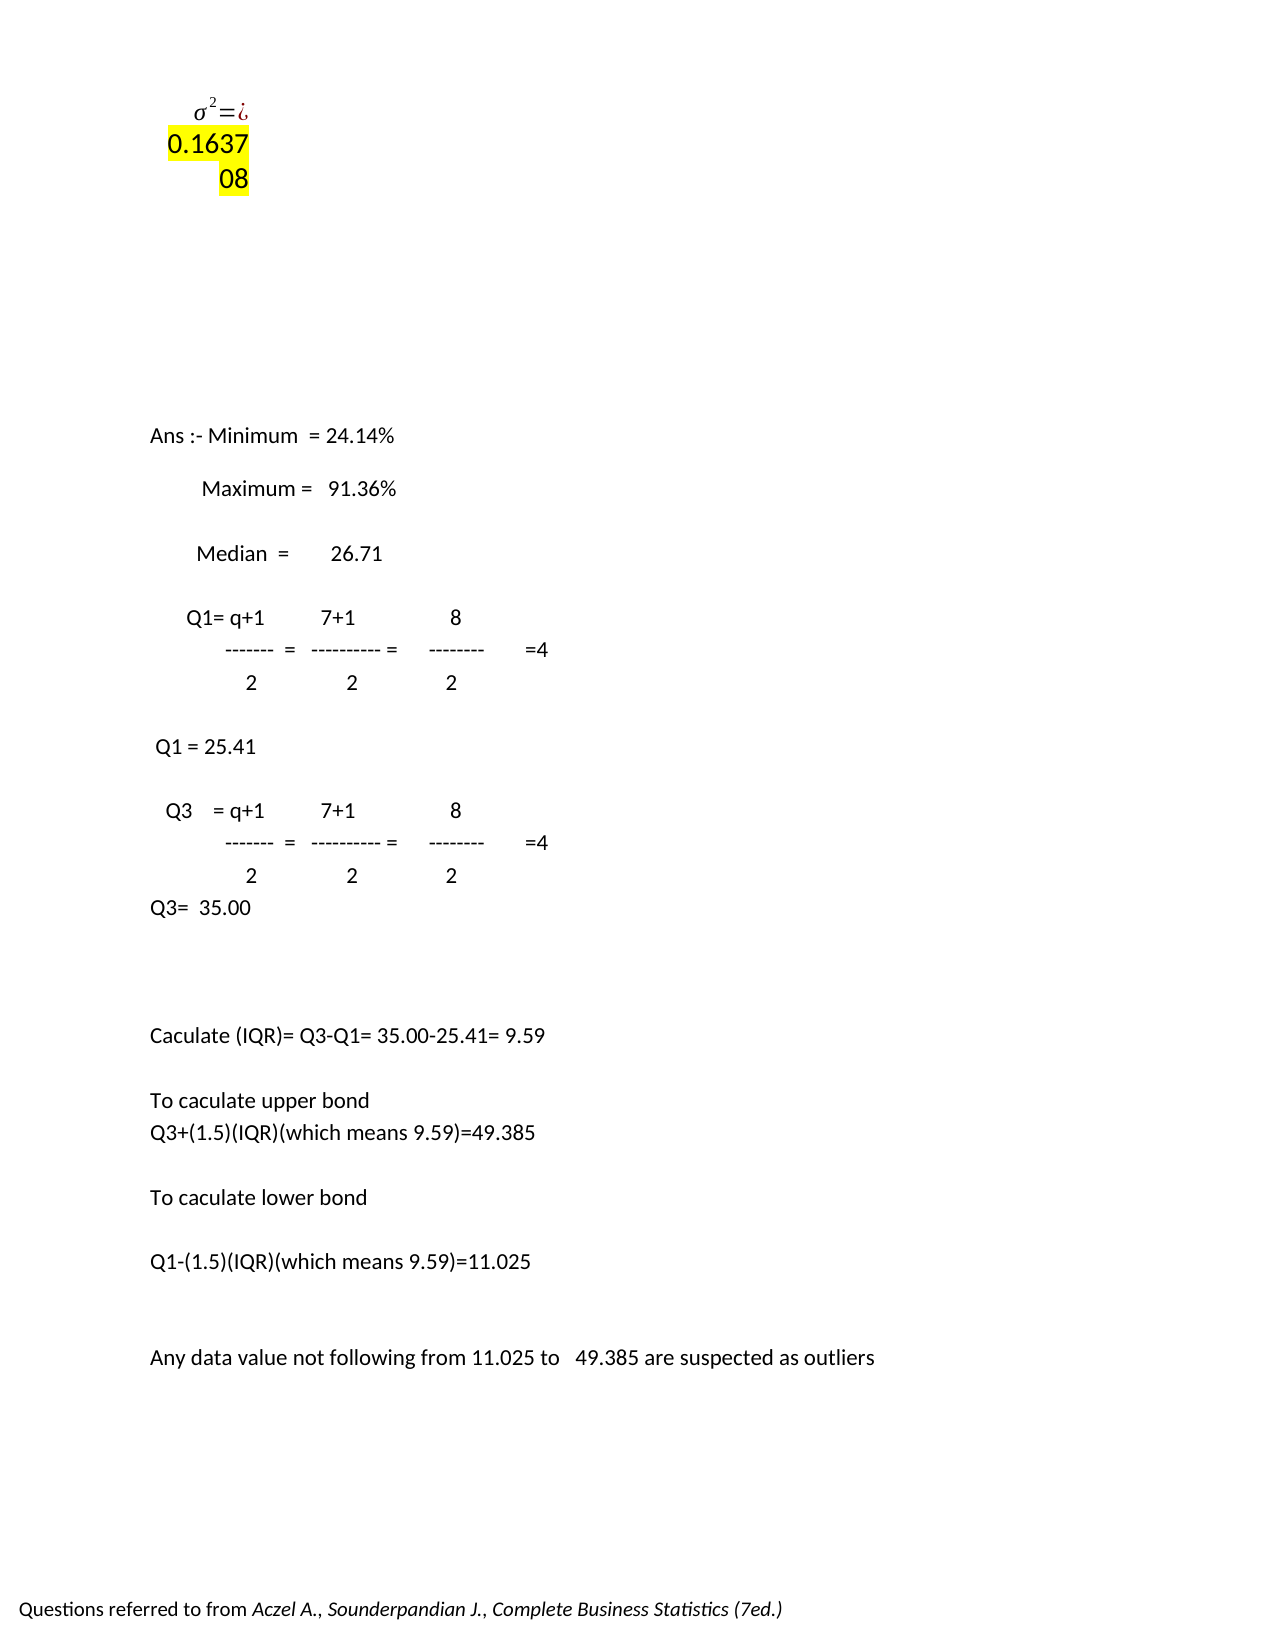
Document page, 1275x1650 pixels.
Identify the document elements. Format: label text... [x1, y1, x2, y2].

text Median = 26.71 [150, 539, 1125, 567]
text Q3 = q+1 7+1 8 [150, 796, 1125, 824]
text Caculate (IQR)= Q3-Q1= 35.00-25.41= 9.59 [150, 1022, 1125, 1050]
text Q3= 35.00 [150, 893, 1125, 921]
text 2 2 2 [150, 668, 1125, 696]
text Maximum = 91.36% [150, 474, 1125, 502]
text Q1-(1.5)(IQR)(which means 9.59)=11.025 [150, 1247, 1125, 1275]
text ------- = ---------- = -------- =4 [150, 635, 1125, 663]
text 2 2 2 [150, 861, 1125, 889]
text Q1 = 25.41 [150, 732, 1125, 760]
text Ans :- Minimum = 24.14% [150, 421, 1125, 449]
text To caculate lower bond [150, 1183, 1125, 1211]
text Any data value not following from 11.025 to 49.385 are suspected as outliers [150, 1343, 1125, 1372]
table_cell 0.163708 [150, 94, 260, 196]
text ------- = ---------- = -------- =4 [150, 828, 1125, 857]
text Q3+(1.5)(IQR)(which means 9.59)=49.385 [150, 1118, 1125, 1146]
text Q1= q+1 7+1 8 [150, 603, 1125, 631]
text To caculate upper bond [150, 1086, 1125, 1114]
